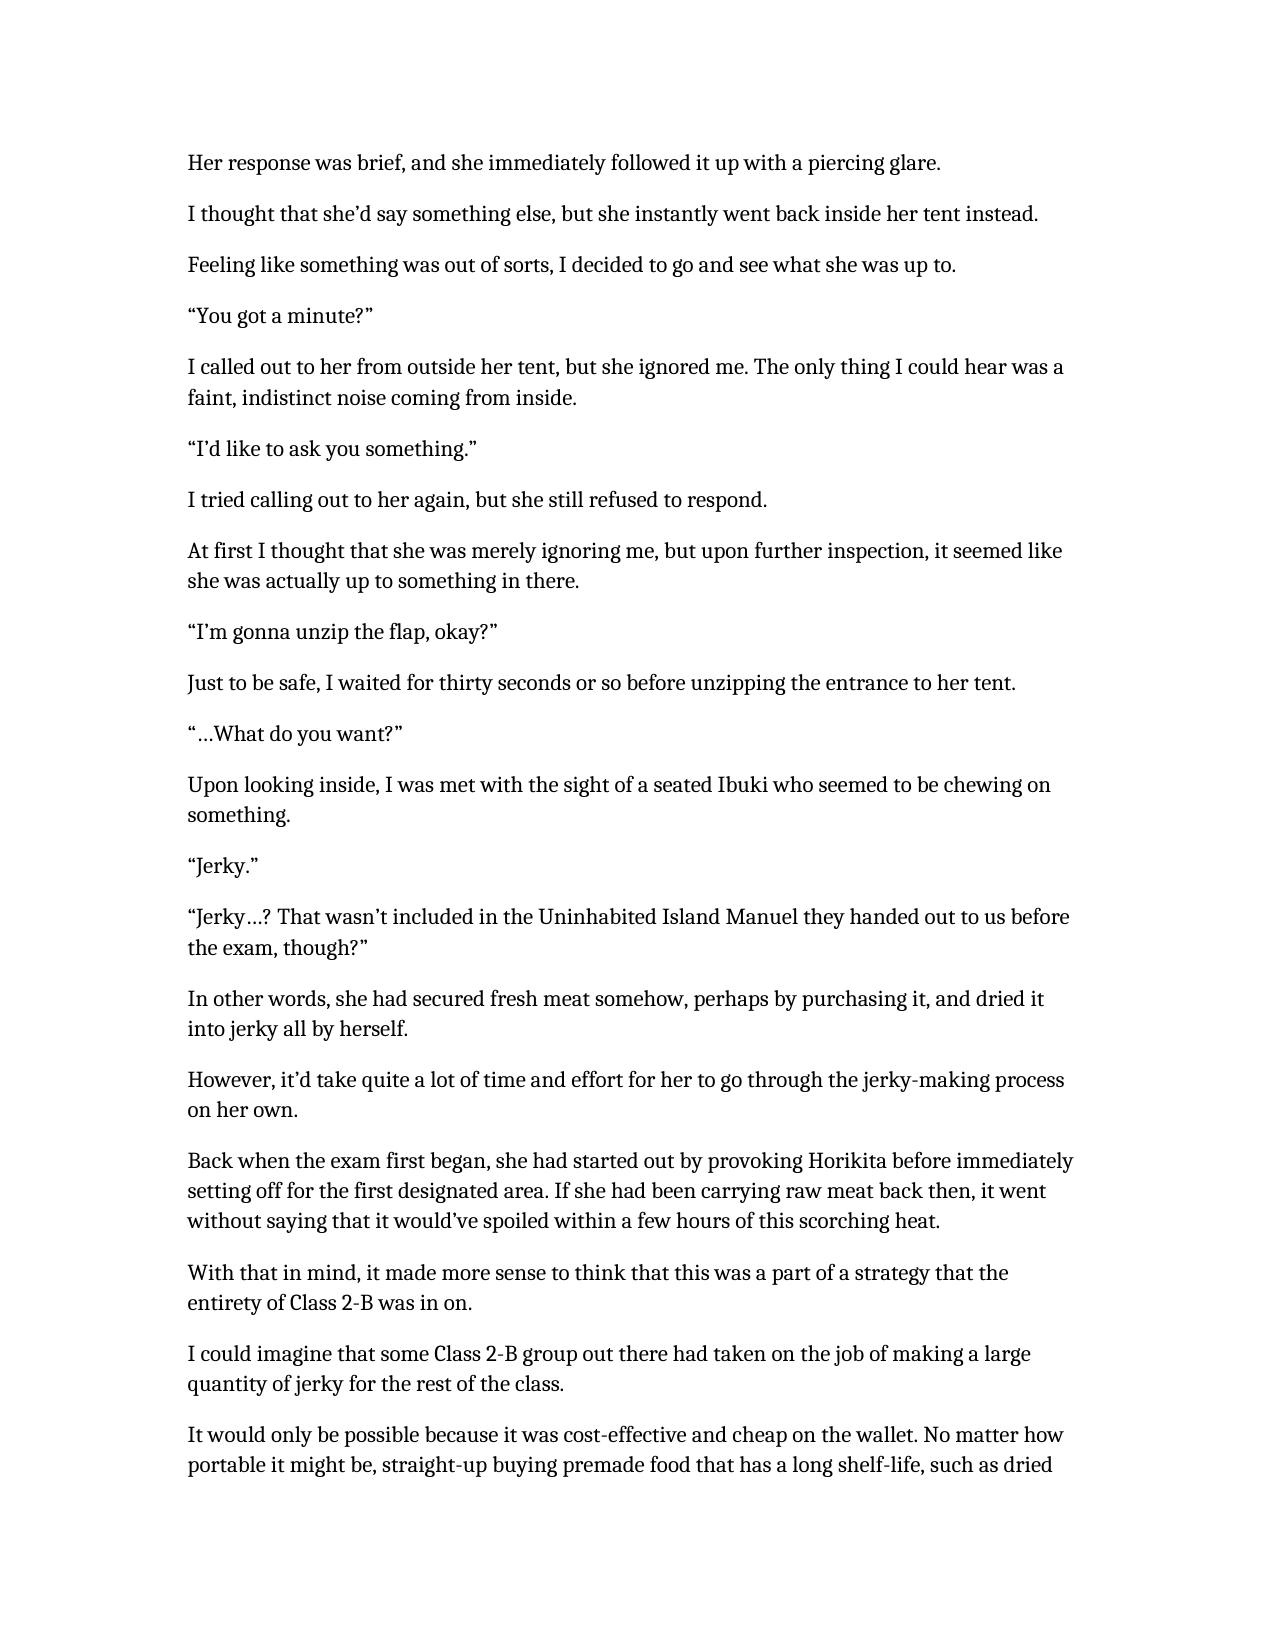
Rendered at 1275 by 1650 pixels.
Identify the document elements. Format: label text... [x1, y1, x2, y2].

text However, it’d take quite a lot of time and effort for her to go through the jerky-making process on her own. [187, 1067, 1087, 1123]
text I could imagine that some Class 2-B group out there had taken on the job of making a large quantity of jerky for the rest of the class. [187, 1341, 1087, 1397]
text At first I thought that she was merely ignoring me, but upon further inspection, it seemed like she was actually up to something in there. [187, 537, 1087, 594]
text Feeling like something was out of sorts, I decided to go and see what she was up to. [187, 252, 1087, 278]
text I called out to her from outside her tent, but she ignored me. The only thing I could hear was a faint, indistinct noise coming from inside. [187, 354, 1087, 411]
text Her response was brief, and she immediately followed it up with a piercing glare. [187, 150, 1087, 176]
text Just to be safe, I waited for thirty seconds or so before unzipping the entrance to her tent. [187, 670, 1087, 696]
text In other words, she had secured fresh meat somehow, perhaps by purchasing it, and dried it into jerky all by herself. [187, 985, 1087, 1042]
text “Jerky.” [187, 853, 1087, 879]
text “I’m gonna unzip the flap, okay?” [187, 619, 1087, 645]
text Upon looking inside, I was met with the sight of a seated Ibuki who seemed to be chewing on something. [187, 772, 1087, 828]
text I thought that she’d say something else, but she instantly went back inside her tent instead. [187, 201, 1087, 227]
text “You got a minute?” [187, 303, 1087, 329]
text With that in mind, it made more sense to think that this was a part of a strategy that the entirety of Class 2-B was in on. [187, 1259, 1087, 1316]
text “I’d like to ask you something.” [187, 435, 1087, 462]
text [187, 1422, 1087, 1478]
text I tried calling out to her again, but she still refused to respond. [187, 486, 1087, 513]
text “Jerky…? That wasn’t included in the Uninhabited Island Manuel they handed out to us before the exam, though?” [187, 904, 1087, 961]
text Back when the exam first began, she had started out by provoking Horikita before immediately setting off for the first designated area. If she had been carrying raw meat back then, it went without saying that it would’ve spoiled within a few hours of this scorching heat. [187, 1148, 1087, 1235]
text “…What do you want?” [187, 721, 1087, 747]
